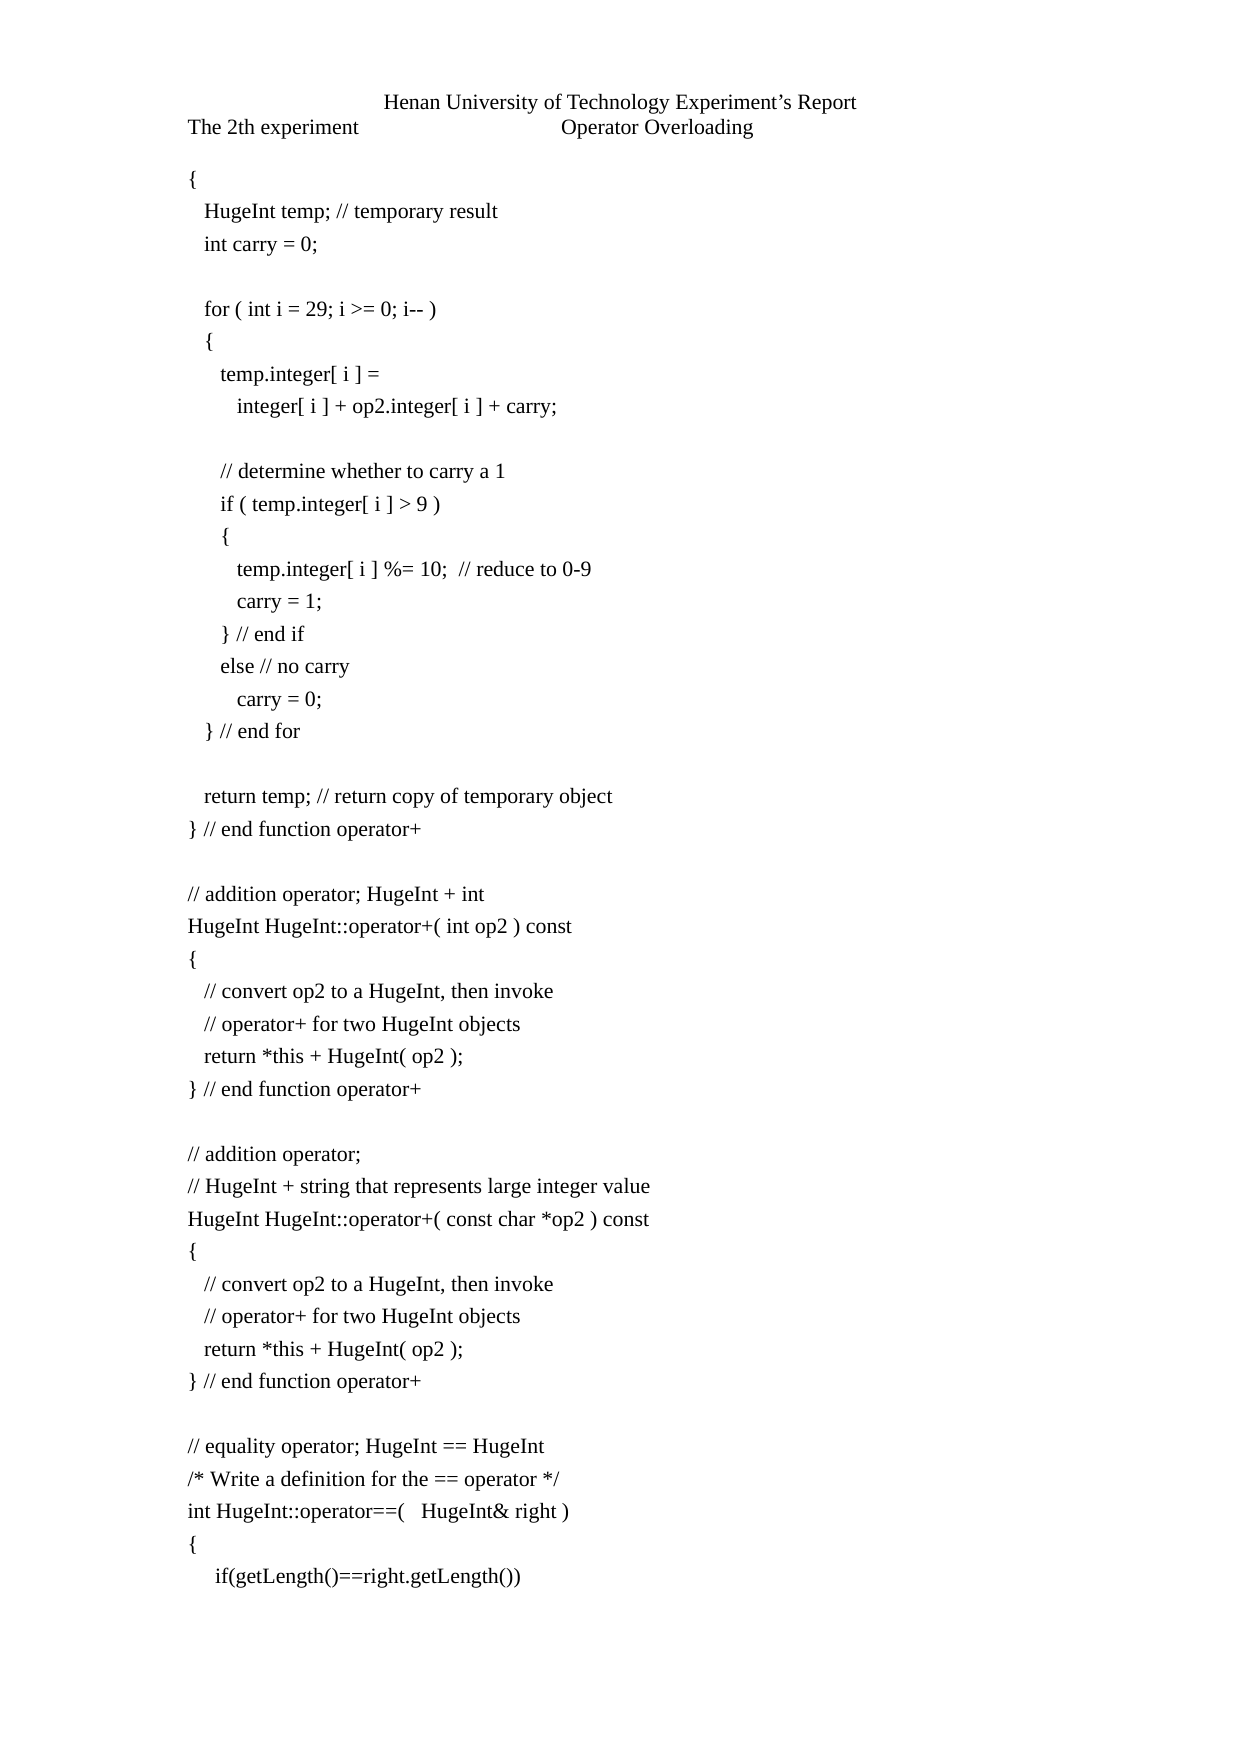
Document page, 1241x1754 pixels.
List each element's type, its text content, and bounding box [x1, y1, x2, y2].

text temp.integer[ i ] = [187, 357, 1053, 389]
text carry = 0; [187, 682, 1053, 714]
text if(getLength()==right.getLength()) [187, 1559, 1053, 1592]
text } // end function operator+ [187, 812, 1053, 844]
text for ( int i = 29; i >= 0; i-- ) [187, 292, 1053, 324]
text temp.integer[ i ] %= 10; // reduce to 0-9 [187, 552, 1053, 584]
text } // end function operator+ [187, 1072, 1053, 1104]
text } // end if [187, 617, 1053, 649]
text int HugeInt::operator==( HugeInt& right ) [187, 1494, 1053, 1527]
text HugeInt HugeInt::operator+( const char *op2 ) const [187, 1202, 1053, 1234]
text { [187, 942, 1053, 974]
text /* Write a definition for the == operator */ [187, 1462, 1053, 1494]
text carry = 1; [187, 584, 1053, 617]
text // addition operator; [187, 1137, 1053, 1169]
text // operator+ for two HugeInt objects [187, 1299, 1053, 1332]
text integer[ i ] + op2.integer[ i ] + carry; [187, 389, 1053, 422]
text return *this + HugeInt( op2 ); [187, 1039, 1053, 1072]
text // convert op2 to a HugeInt, then invoke [187, 974, 1053, 1007]
text { [187, 1527, 1053, 1559]
text // determine whether to carry a 1 [187, 454, 1053, 487]
text { [187, 1234, 1053, 1267]
text { [187, 519, 1053, 552]
text // equality operator; HugeInt == HugeInt [187, 1429, 1053, 1462]
text } // end function operator+ [187, 1364, 1053, 1397]
text int carry = 0; [187, 227, 1053, 259]
text else // no carry [187, 649, 1053, 682]
text { [187, 324, 1053, 357]
text // HugeInt + string that represents large integer value [187, 1169, 1053, 1202]
text // convert op2 to a HugeInt, then invoke [187, 1267, 1053, 1299]
text HugeInt HugeInt::operator+( int op2 ) const [187, 909, 1053, 942]
text } // end for [187, 714, 1053, 747]
text if ( temp.integer[ i ] > 9 ) [187, 487, 1053, 519]
text return *this + HugeInt( op2 ); [187, 1332, 1053, 1364]
text return temp; // return copy of temporary object [187, 779, 1053, 812]
text // addition operator; HugeInt + int [187, 877, 1053, 909]
text { [187, 162, 1053, 194]
text // operator+ for two HugeInt objects [187, 1007, 1053, 1039]
text HugeInt temp; // temporary result [187, 194, 1053, 227]
